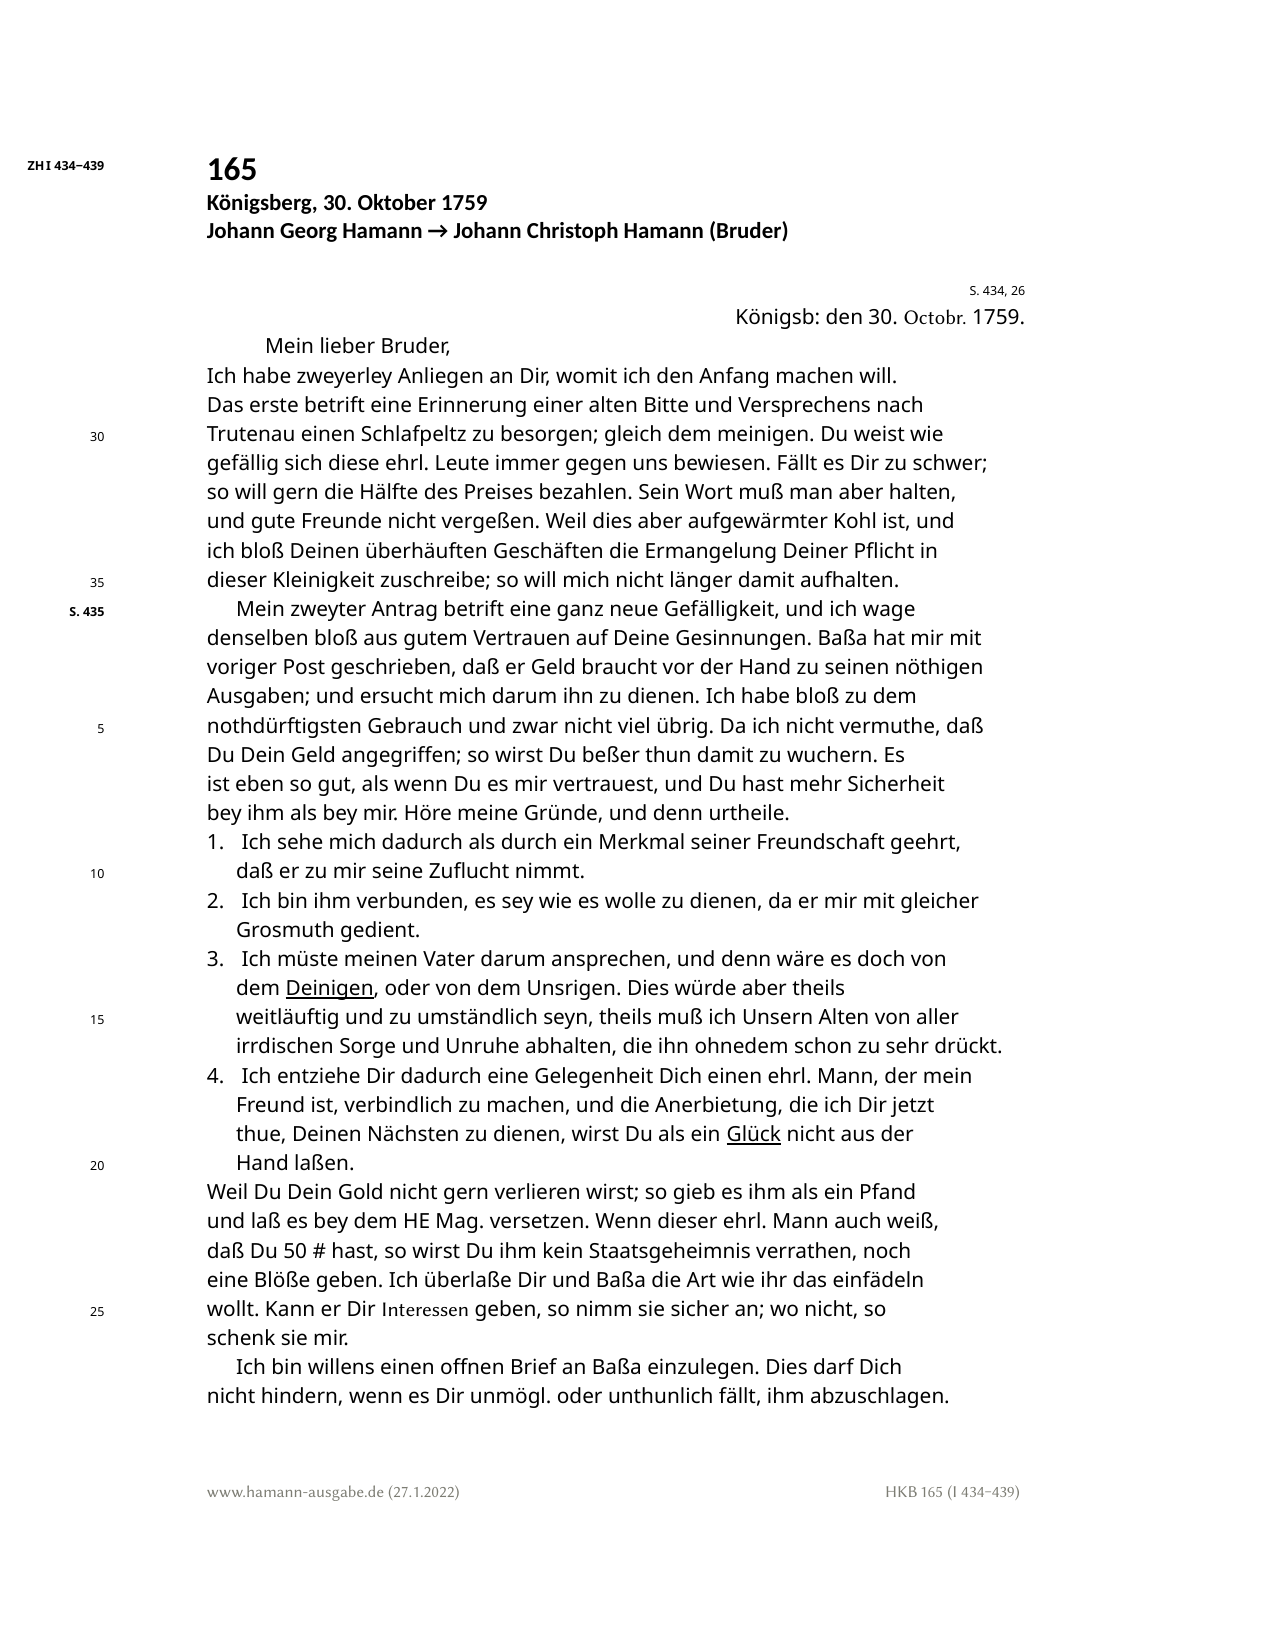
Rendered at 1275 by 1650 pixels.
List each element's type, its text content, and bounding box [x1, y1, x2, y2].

text S. 435 [0, 593, 104, 622]
text daß Du 50 # hast, so wirst Du ihm kein Staatsgeheimnis verrathen, noch [207, 1235, 1025, 1264]
text 25 [0, 1293, 104, 1322]
text 1. Ich sehe mich dadurch als durch ein Merkmal seiner Freundschaft geehrt, [207, 826, 1025, 856]
text 15 [0, 1001, 104, 1031]
text Hand laßen. [236, 1147, 1025, 1176]
text voriger Post geschrieben, daß er Geld braucht vor der Hand zu seinen nöthigen [207, 651, 1025, 681]
text 20 [0, 1147, 104, 1176]
text ZH I 434‒439 [0, 147, 104, 206]
text daß er zu mir seine Zuflucht nimmt. [236, 856, 1025, 885]
text Trutenau einen Schlafpeltz zu besorgen; gleich dem meinigen. Du weist wie [207, 418, 1025, 447]
text Du Dein Geld angegriffen; so wirst Du beßer thun damit zu wuchern. Es [207, 739, 1025, 768]
text weitläuftig und zu umständlich seyn, theils muß ich Unsern Alten von aller [236, 1001, 1025, 1031]
text dem Deinigen, oder von dem Unsrigen. Dies würde aber theils [236, 972, 1025, 1001]
text eine Blöße geben. Ich überlaße Dir und Baßa die Art wie ihr das einfädeln [207, 1264, 1025, 1293]
text Ausgaben; und ersucht mich darum ihn zu dienen. Ich habe bloß zu dem [207, 681, 1025, 710]
text Grosmuth gedient. [236, 914, 1025, 943]
text 3. Ich müste meinen Vater darum ansprechen, und denn wäre es doch von [207, 943, 1025, 972]
text so will gern die Hälfte des Preises bezahlen. Sein Wort muß man aber halten, [207, 476, 1025, 506]
text thue, Deinen Nächsten zu dienen, wirst Du als ein Glück nicht aus der [236, 1118, 1025, 1147]
text und laß es bey dem HE Mag. versetzen. Wenn dieser ehrl. Mann auch weiß, [207, 1206, 1025, 1235]
text 4. Ich entziehe Dir dadurch eine Gelegenheit Dich einen ehrl. Mann, der mein [207, 1060, 1025, 1089]
text gefällig sich diese ehrl. Leute immer gegen uns bewiesen. Fällt es Dir zu schwer; [207, 447, 1025, 476]
text Mein zweyter Antrag betrift eine ganz neue Gefälligkeit, und ich wage [236, 593, 1025, 622]
text S. 434, 26 [207, 272, 1025, 301]
text nothdürftigsten Gebrauch und zwar nicht viel übrig. Da ich nicht vermuthe, daß [207, 710, 1025, 739]
text wollt. Kann er Dir Interessen geben, so nimm sie sicher an; wo nicht, so [207, 1293, 1025, 1322]
text 30 [0, 418, 104, 447]
text Freund ist, verbindlich zu machen, und die Anerbietung, die ich Dir jetzt [236, 1089, 1025, 1118]
text Weil Du Dein Gold nicht gern verlieren wirst; so gieb es ihm als ein Pfand [207, 1176, 1025, 1206]
text denselben bloß aus gutem Vertrauen auf Deine Gesinnungen. Baßa hat mir mit [207, 622, 1025, 651]
text ist eben so gut, als wenn Du es mir vertrauest, und Du hast mehr Sicherheit [207, 768, 1025, 797]
text Das erste betrift eine Erinnerung einer alten Bitte und Versprechens nach [207, 389, 1025, 418]
text Königsb: den 30. Octobr. 1759. [207, 301, 1025, 331]
text bey ihm als bey mir. Höre meine Gründe, und denn urtheile. [207, 797, 1025, 826]
text Ich habe zweyerley Anliegen an Dir, womit ich den Anfang machen will. [207, 360, 1025, 389]
text nicht hindern, wenn es Dir unmögl. oder unthunlich fällt, ihm abzuschlagen. [207, 1381, 1025, 1410]
text irrdischen Sorge und Unruhe abhalten, die ihn ohnedem schon zu sehr drückt. [236, 1031, 1025, 1060]
text 10 [0, 856, 104, 885]
text 2. Ich bin ihm verbunden, es sey wie es wolle zu dienen, da er mir mit gleicher [207, 885, 1025, 914]
text ich bloß Deinen überhäuften Geschäften die Ermangelung Deiner Pflicht in [207, 535, 1025, 564]
text 5 [0, 710, 104, 739]
text Mein lieber Bruder, [265, 331, 1025, 360]
text und gute Freunde nicht vergeßen. Weil dies aber aufgewärmter Kohl ist, und [207, 506, 1025, 535]
text schenk sie mir. [207, 1322, 1025, 1351]
text 35 [0, 564, 104, 593]
text dieser Kleinigkeit zuschreibe; so will mich nicht länger damit aufhalten. [207, 564, 1025, 593]
text Ich bin willens einen offnen Brief an Baßa einzulegen. Dies darf Dich [236, 1351, 1025, 1381]
